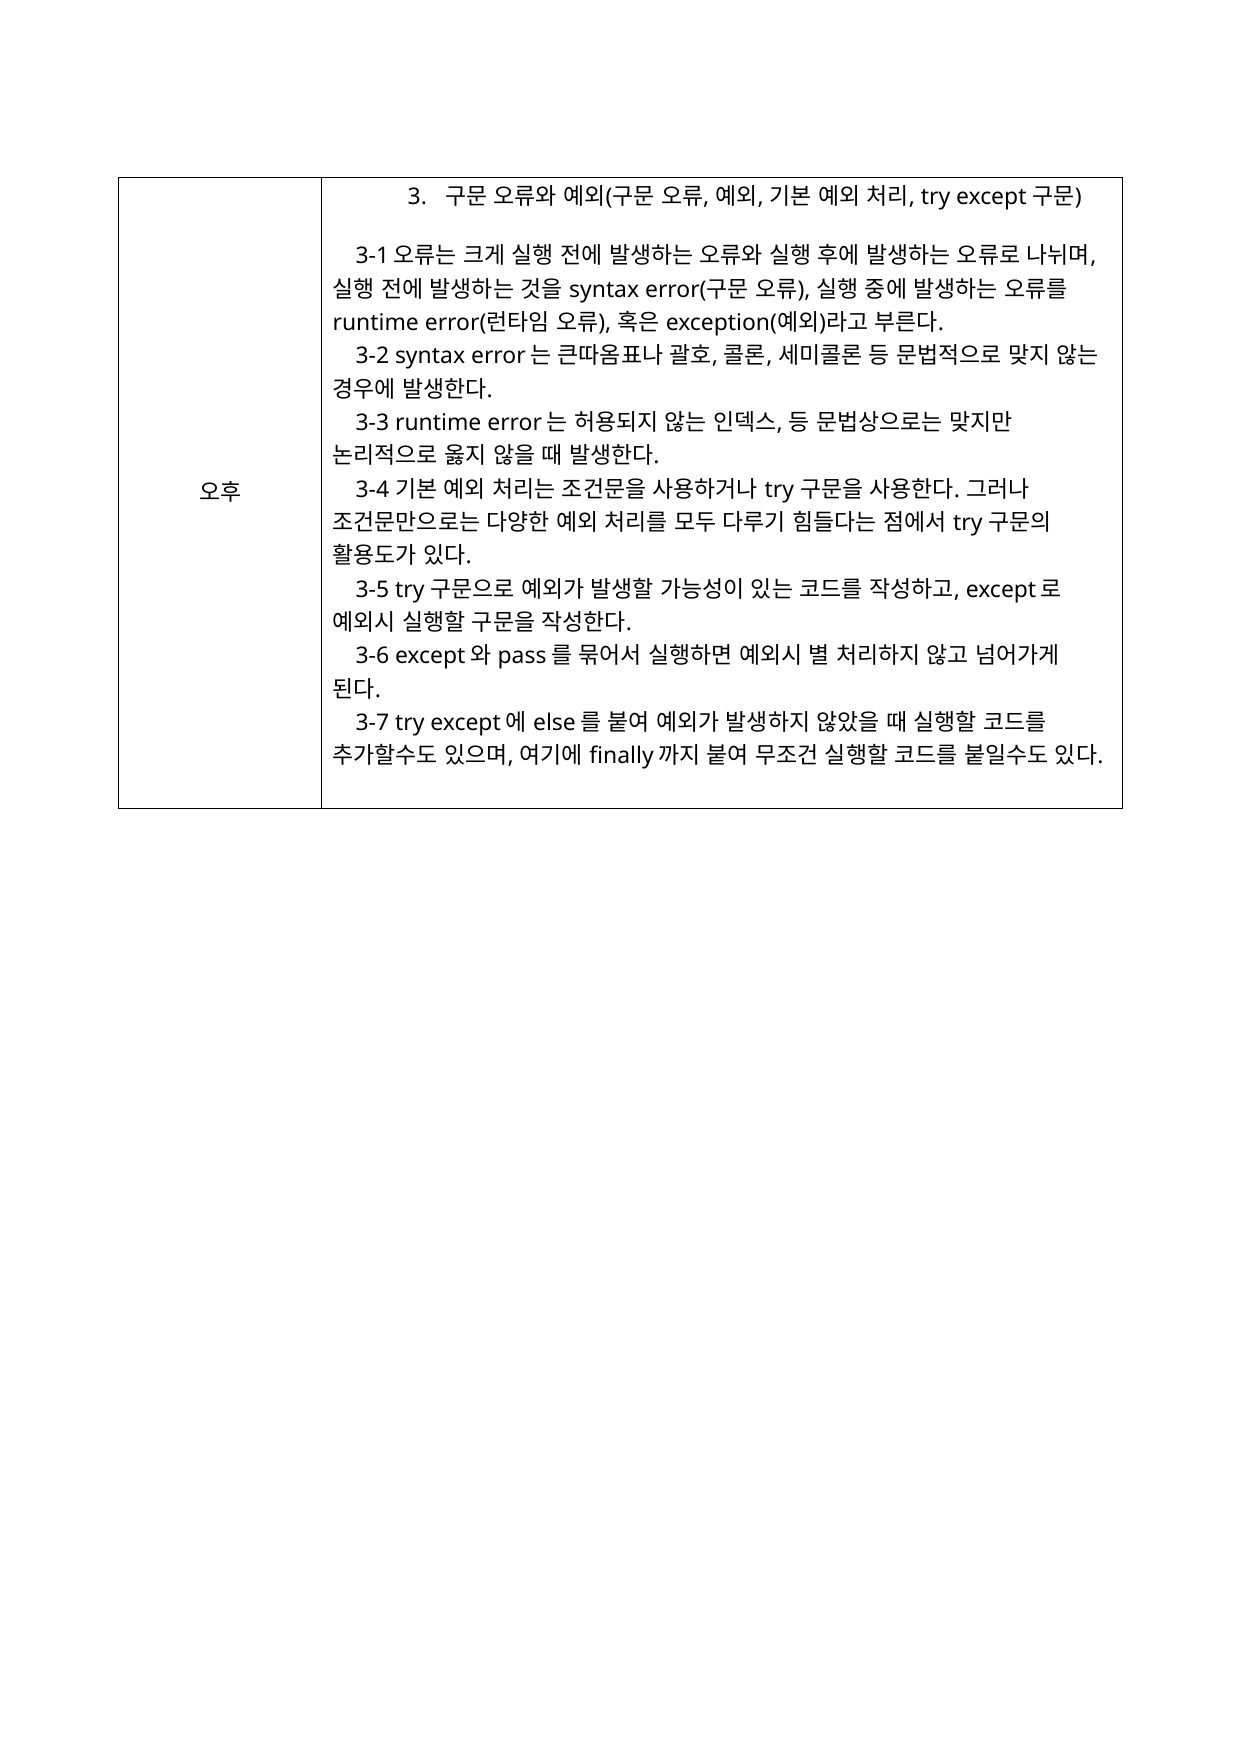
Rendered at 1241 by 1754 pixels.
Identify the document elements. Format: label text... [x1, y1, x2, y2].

table_cell 오후 [119, 178, 321, 808]
table_cell 구문 오류와 예외(구문 오류, 예외, 기본 예외 처리, try except 구문) 3-1오류는 크게 실행 전에 발생하는 오류와 실행 후에 발생하는 오류로 나뉘며, 실행 전에 발생하는 것을 syntax error(구문 오류), 실행 중에 발생하는 오류를 runtime error(런타임 오류), 혹은 exception(예외)라고 부른다. 3-2 syntax error는 큰따옴표나 괄호, 콜론, 세미콜론 등 문법적으로 맞지 않는 경우에 발생한다. 3-3 runtime error는 허용되지 않는 인덱스, 등 문법상으로는 맞지만 논리적으로 옳지 않을 때 발생한다. 3-4 기본 예외 처리는 조건문을 사용하거나 try 구문을 사용한다. 그러나 조건문만으로는 다양한 예외 처리를 모두 다루기 힘들다는 점에서 try 구문의 활용도가 있다. 3-5 try 구문으로 예외가 발생할 가능성이 있는 코드를 작성하고, except로 예외시 실행할 구문을 작성한다. 3-6 except와 pass를 묶어서 실행하면 예외시 별 처리하지 않고 넘어가게 된다. 3-7 try except에 else를 붙여 예외가 발생하지 않았을 때 실행할 코드를 추가할수도 있으며, 여기에 finally까지 붙여 무조건 실행할 코드를 붙일수도 있다. [322, 178, 1122, 808]
